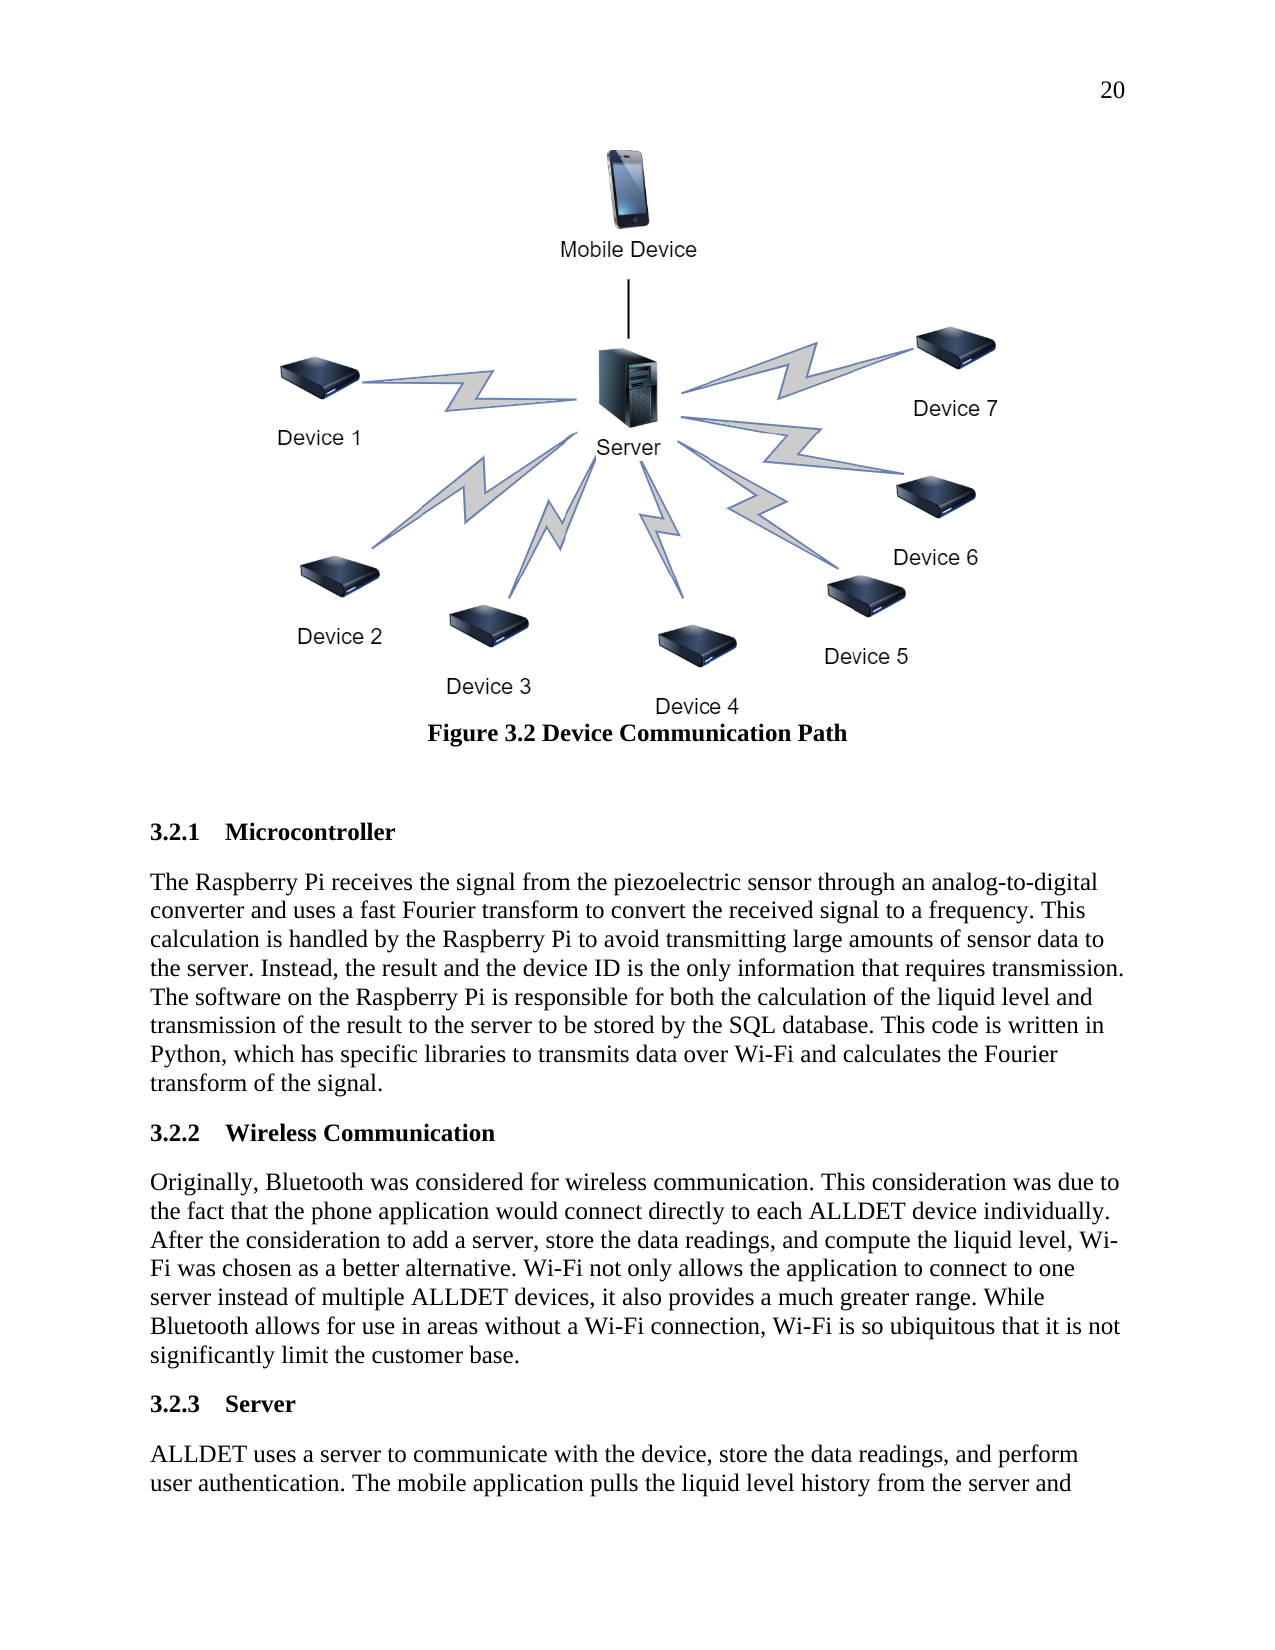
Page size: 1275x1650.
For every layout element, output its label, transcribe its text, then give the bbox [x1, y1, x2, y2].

text 3.2.1 Microcontroller [150, 817, 1125, 846]
text Originally, Bluetooth was considered for wireless communication. This consideration was due to the fact that the phone application would connect directly to each ALLDET device individually. After the consideration to add a server, store the data readings, and compute the liquid level, Wi-Fi was chosen as a better alternative. Wi-Fi not only allows the application to connect to one server instead of multiple ALLDET devices, it also provides a much greater range. While Bluetooth allows for use in areas without a Wi-Fi connection, Wi-Fi is so ubiquitous that it is not significantly limit the customer base. [150, 1167, 1125, 1368]
text The Raspberry Pi receives the signal from the piezoelectric sensor through an analog-to-digital converter and uses a fast Fourier transform to convert the received signal to a frequency. This calculation is handled by the Raspberry Pi to avoid transmitting large amounts of sensor data to the server. Instead, the result and the device ID is the only information that requires transmission. The software on the Raspberry Pi is responsible for both the calculation of the liquid level and transmission of the result to the server to be stored by the SQL database. This code is written in Python, which has specific libraries to transmits data over Wi-Fi and calculates the Fourier transform of the signal. [150, 867, 1125, 1097]
text 3.2.3 Server [150, 1389, 1125, 1418]
text Figure 3.2 Device Communication Path [150, 718, 1125, 747]
text 3.2.2 Wireless Communication [150, 1118, 1125, 1146]
picture [277, 150, 998, 718]
